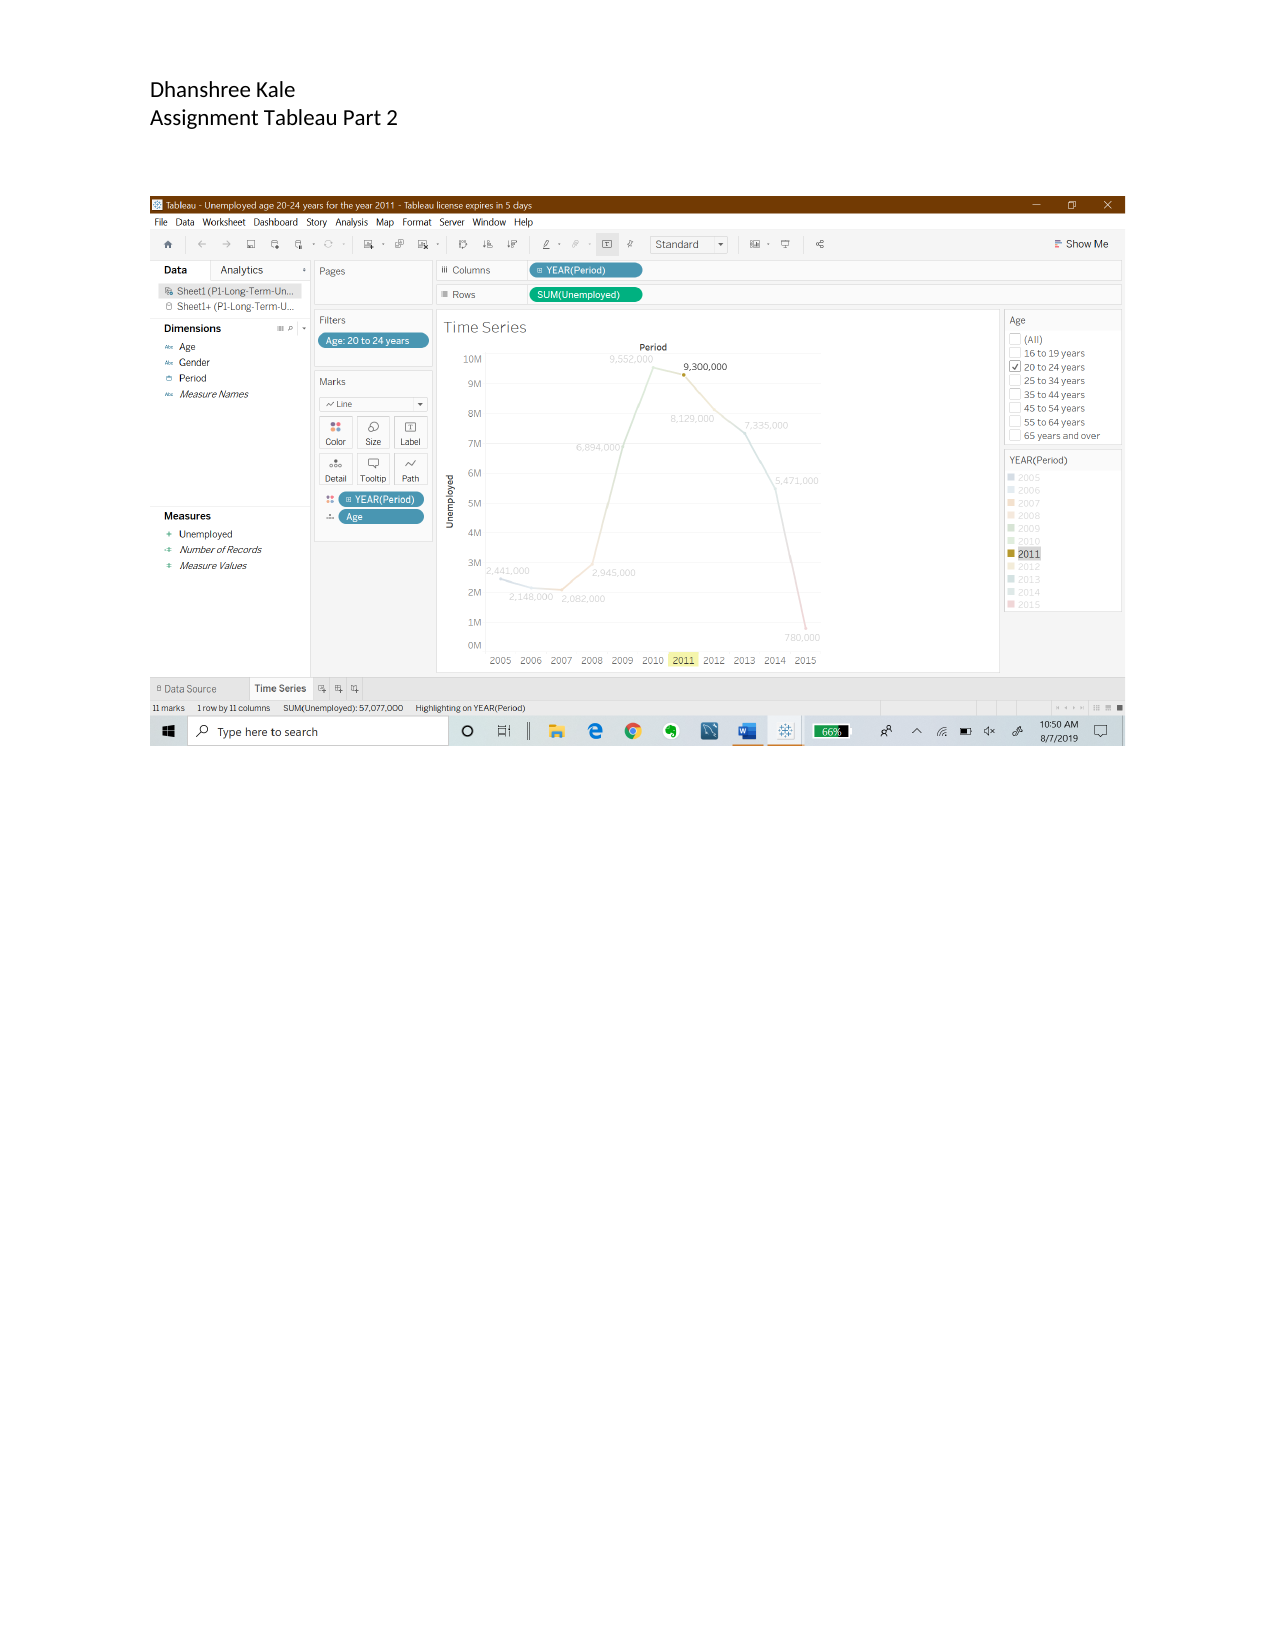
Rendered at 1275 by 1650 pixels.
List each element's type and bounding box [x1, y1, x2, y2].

picture [150, 196, 1125, 746]
